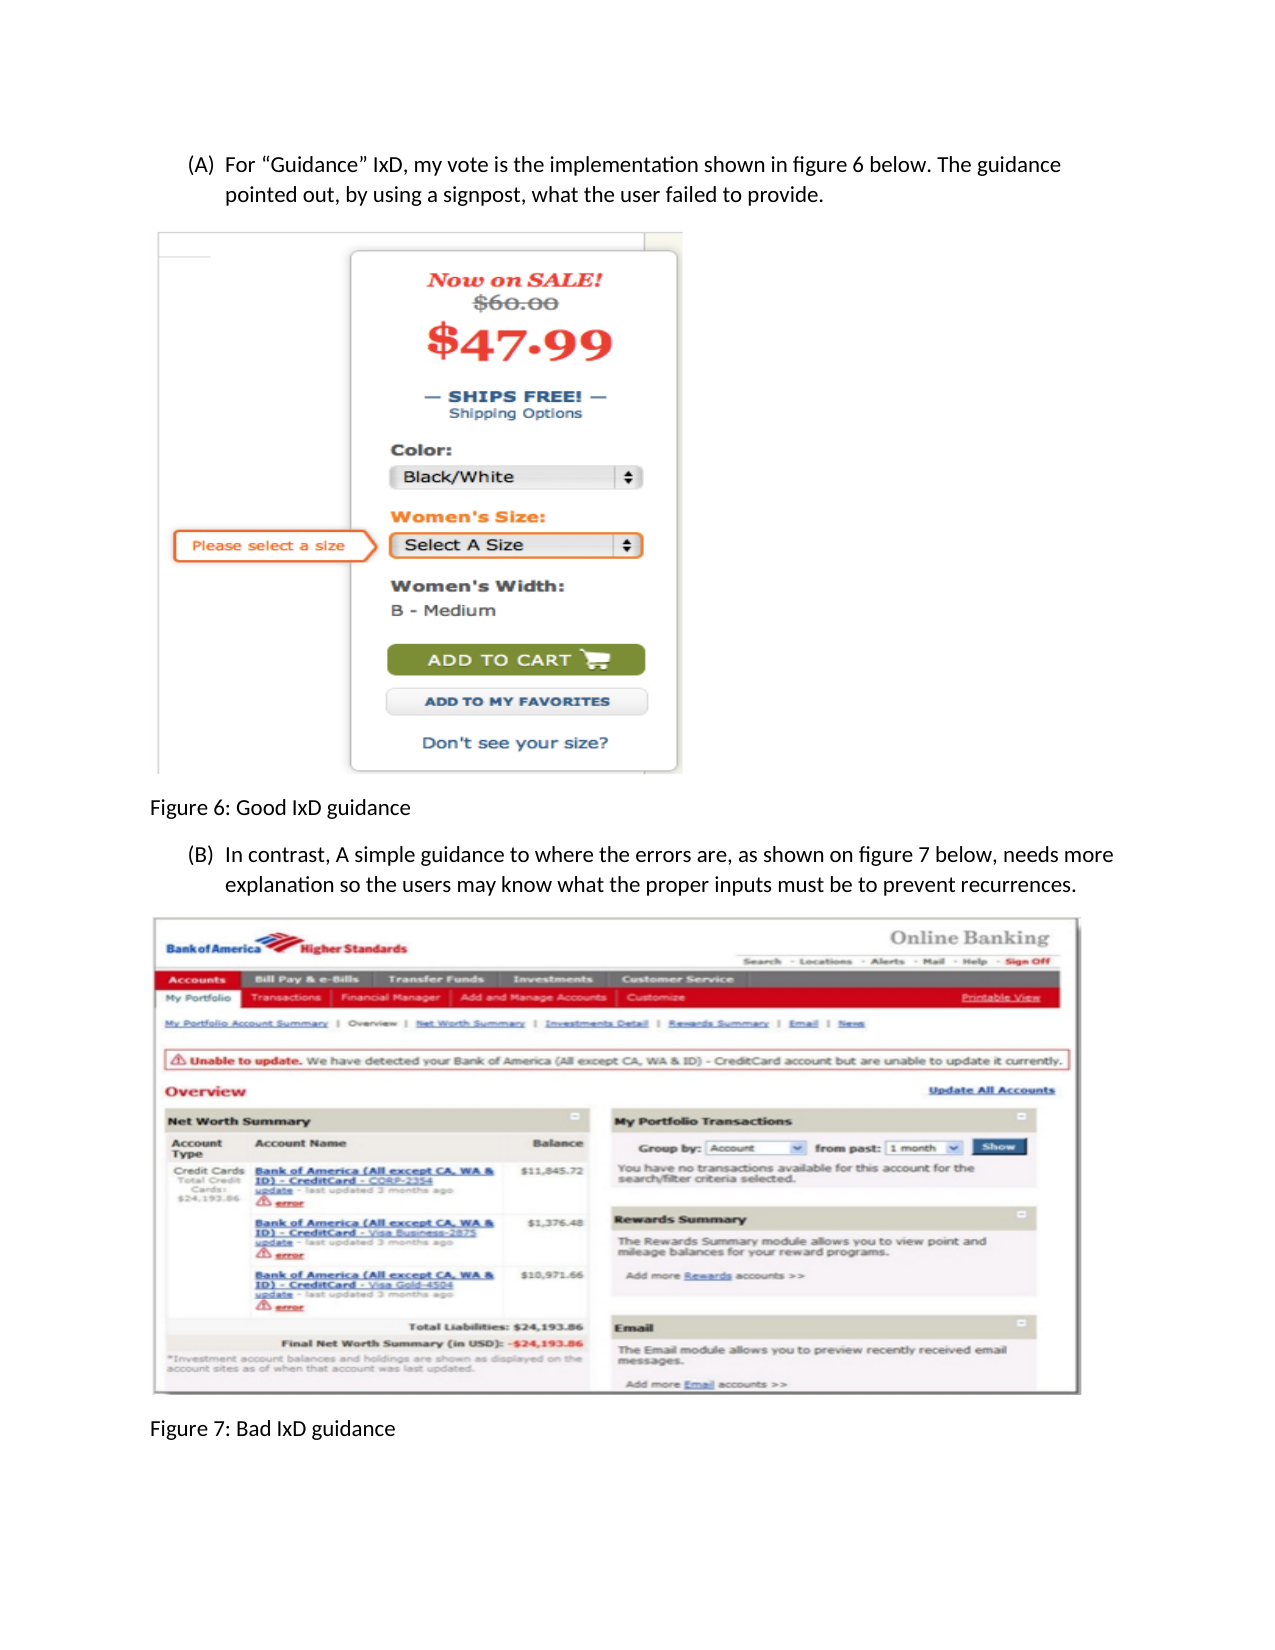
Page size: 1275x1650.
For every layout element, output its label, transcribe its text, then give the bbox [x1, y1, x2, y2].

list For “Guidance” IxD, my vote is the implementation shown in figure 6 below. The guidance pointed out, by using a signpost, what the user failed to provide. [187, 150, 1125, 208]
picture [150, 916, 1082, 1395]
list In contrast, A simple guidance to where the errors are, as shown on figure 7 below, needs more explanation so the users may know what the proper inputs must be to prevent recurrences. [187, 840, 1125, 898]
picture [150, 227, 683, 774]
text Figure 6: Good IxD guidance [150, 793, 1125, 821]
text Figure 7: Bad IxD guidance [150, 1414, 1125, 1442]
